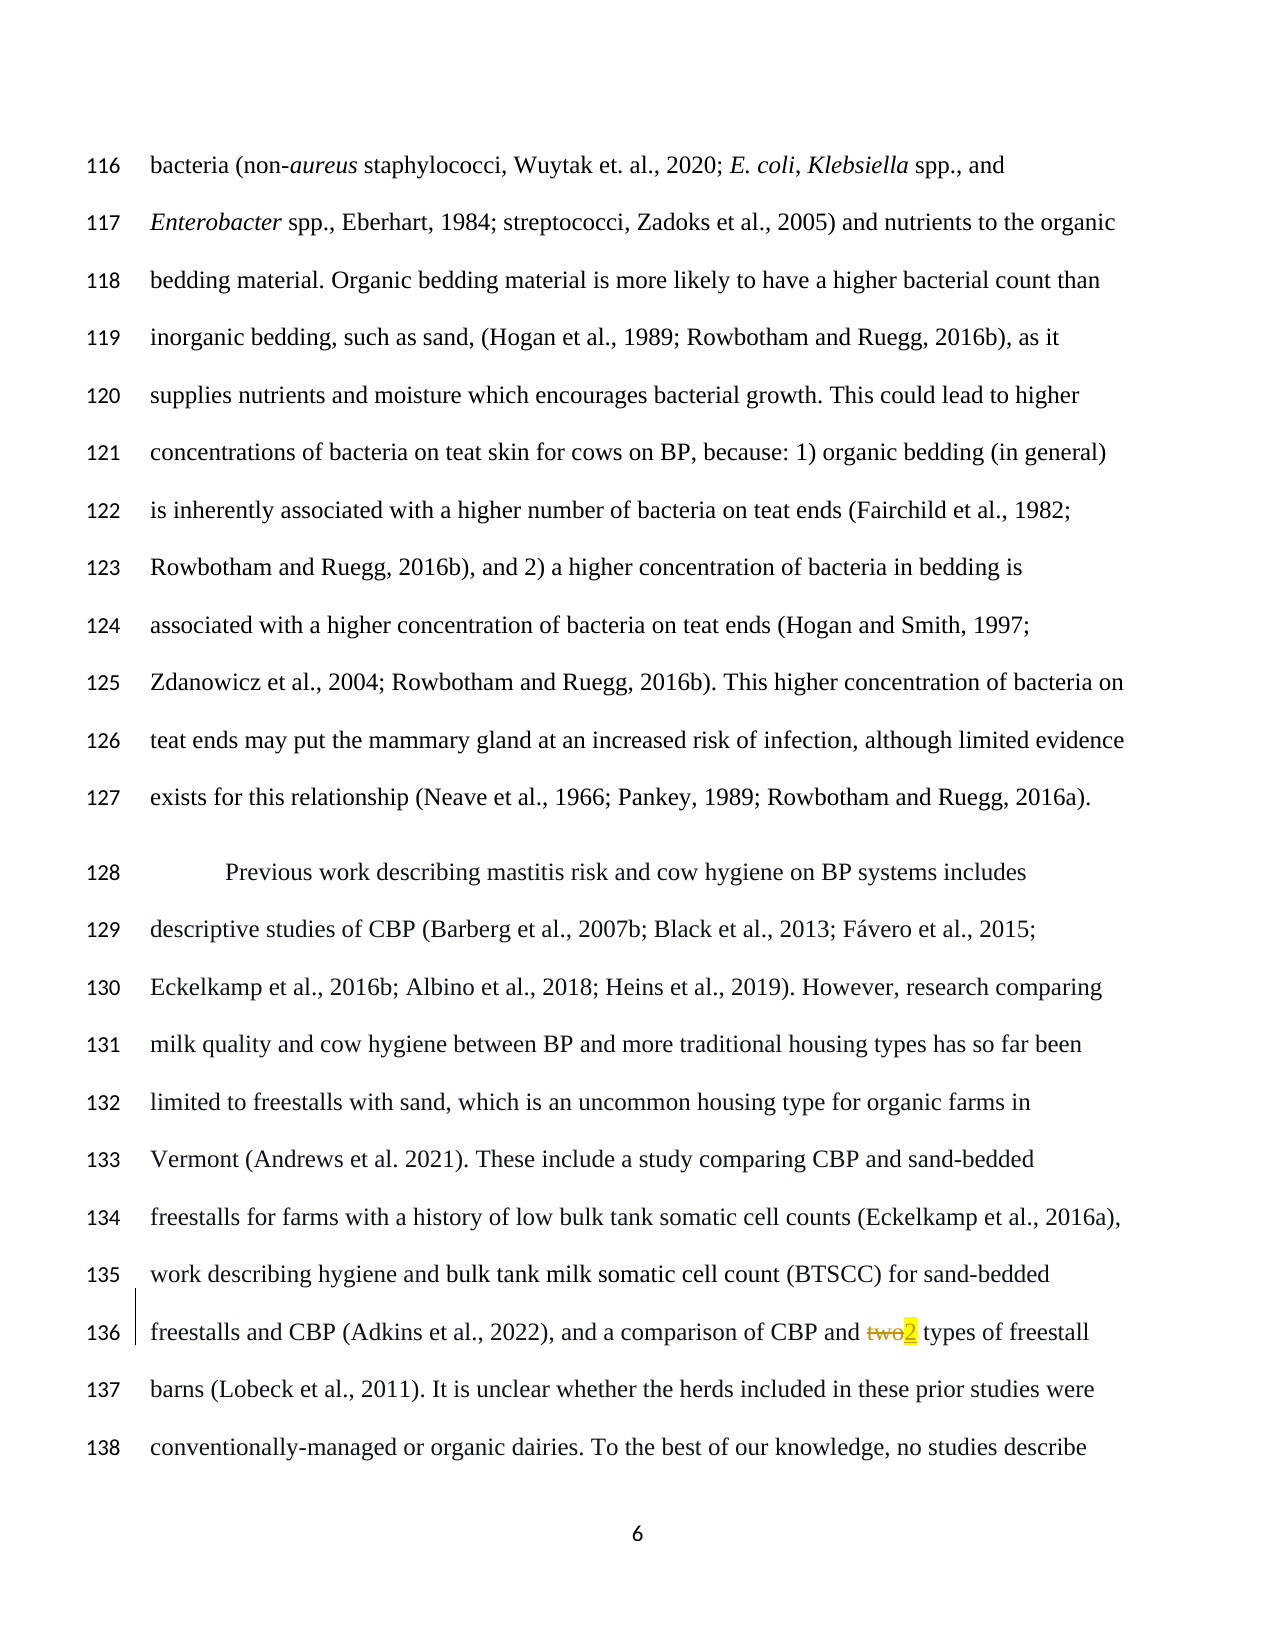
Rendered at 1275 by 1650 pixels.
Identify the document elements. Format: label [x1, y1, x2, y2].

text [150, 857, 1125, 1460]
text [150, 150, 1125, 811]
